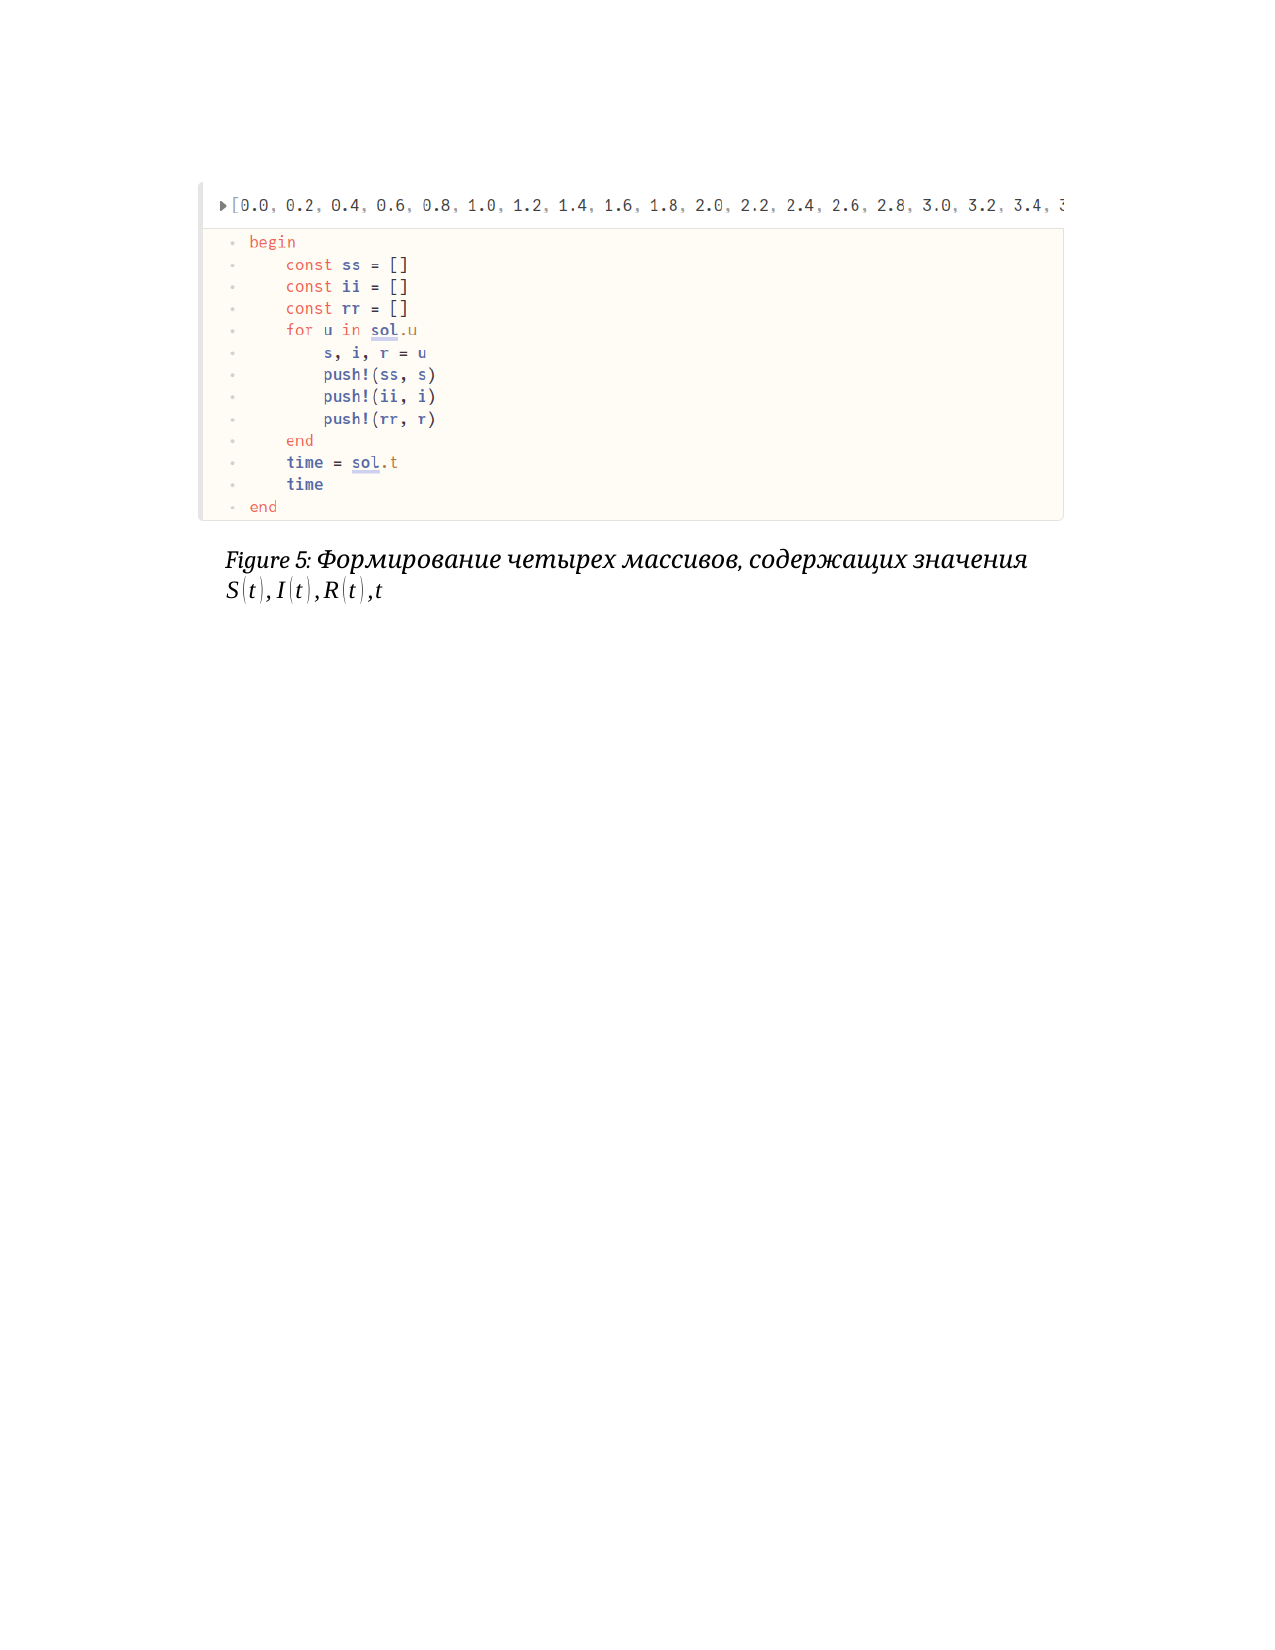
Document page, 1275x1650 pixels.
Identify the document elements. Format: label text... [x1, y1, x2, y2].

picture [193, 178, 1069, 526]
list Figure 5: Формирование четырех массивов, содержащих значения [175, 546, 1125, 606]
